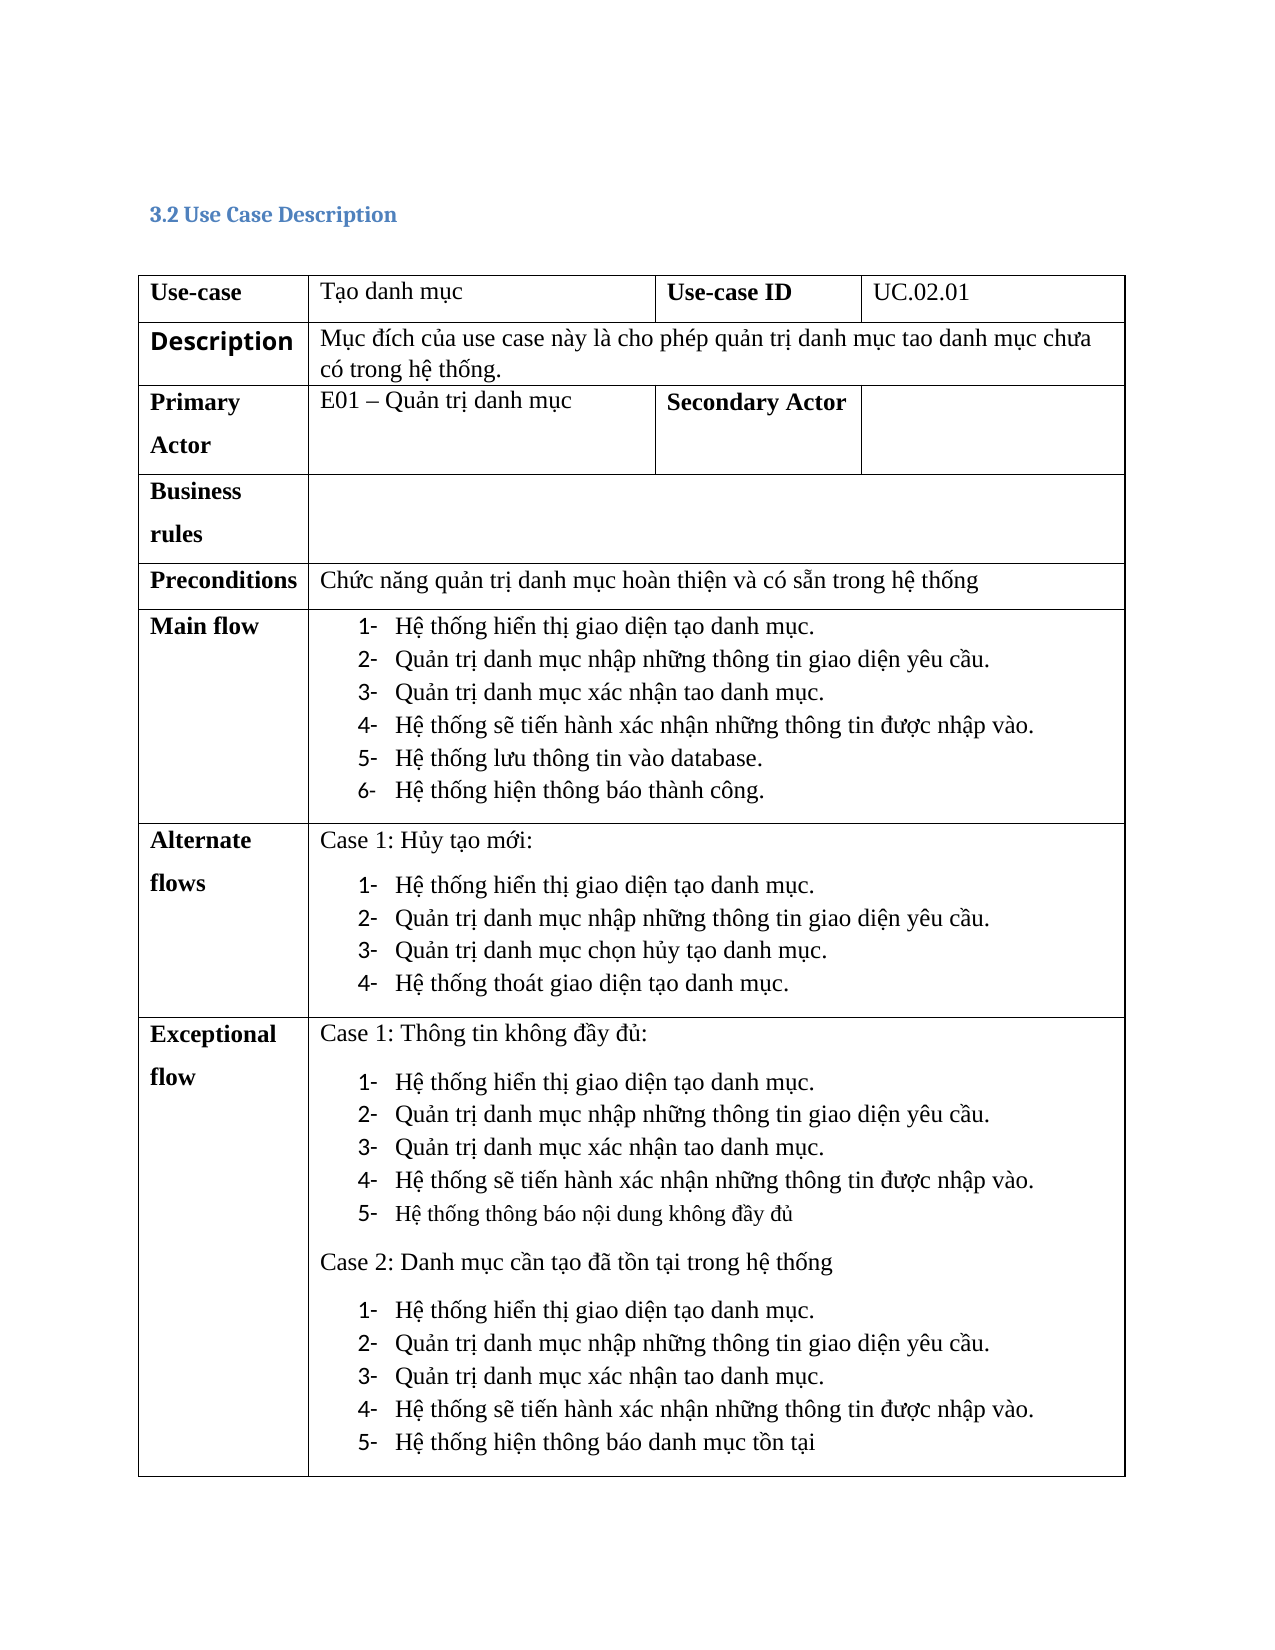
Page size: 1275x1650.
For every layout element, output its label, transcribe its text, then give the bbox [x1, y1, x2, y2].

table_cell Alternate flows [139, 824, 308, 1017]
table_cell Primary Actor [139, 386, 308, 474]
table_header Tạo danh mục [309, 276, 655, 322]
subtitle 3.2 Use Case Description [150, 202, 1125, 228]
table_cell Case 1: Thông tin không đầy đủ: Hệ thống hiển thị giao diện tạo danh mục. Quản trị danh mục nhập những thông tin giao diện yêu cầu. Quản trị danh mục xác nhận tao danh mục. Hệ thống sẽ tiến hành xác nhận những thông tin được nhập vào. Hệ thống thông báo nội dung không đầy đủ Case 2: Danh mục cần tạo đã tồn tại trong hệ thống Hệ thống hiển thị giao diện tạo danh mục. Quản trị danh mục nhập những thông tin giao diện yêu cầu. Quản trị danh mục xác nhận tao danh mục. Hệ thống sẽ tiến hành xác nhận những thông tin được nhập vào. Hệ thống hiện thông báo danh mục tồn tại [309, 1018, 1124, 1476]
table_cell [309, 475, 1124, 563]
table_cell Chức năng quản trị danh mục hoàn thiện và có sẵn trong hệ thống [309, 564, 1124, 609]
table_cell E01 – Quản trị danh mục [309, 386, 655, 474]
table_cell Case 1: Hủy tạo mới: Hệ thống hiển thị giao diện tạo danh mục. Quản trị danh mục nhập những thông tin giao diện yêu cầu. Quản trị danh mục chọn hủy tạo danh mục. Hệ thống thoát giao diện tạo danh mục. [309, 824, 1124, 1017]
table_cell Description [139, 323, 308, 384]
table_header UC.02.01 [862, 276, 1124, 322]
table_header Use-case [139, 276, 308, 322]
table_cell Business rules [139, 475, 308, 563]
table_cell Preconditions [139, 564, 308, 609]
table_cell Main flow [139, 610, 308, 823]
table_cell Secondary Actor [656, 386, 861, 474]
table_cell Mục đích của use case này là cho phép quản trị danh mục tao danh mục chưa có trong hệ thống. [309, 323, 1124, 384]
table_cell [862, 386, 1124, 474]
table_header Use-case ID [656, 276, 861, 322]
table_cell Exceptional flow [139, 1018, 308, 1476]
table_cell Hệ thống hiển thị giao diện tạo danh mục. Quản trị danh mục nhập những thông tin giao diện yêu cầu. Quản trị danh mục xác nhận tao danh mục. Hệ thống sẽ tiến hành xác nhận những thông tin được nhập vào. Hệ thống lưu thông tin vào database. Hệ thống hiện thông báo thành công. [309, 610, 1124, 823]
